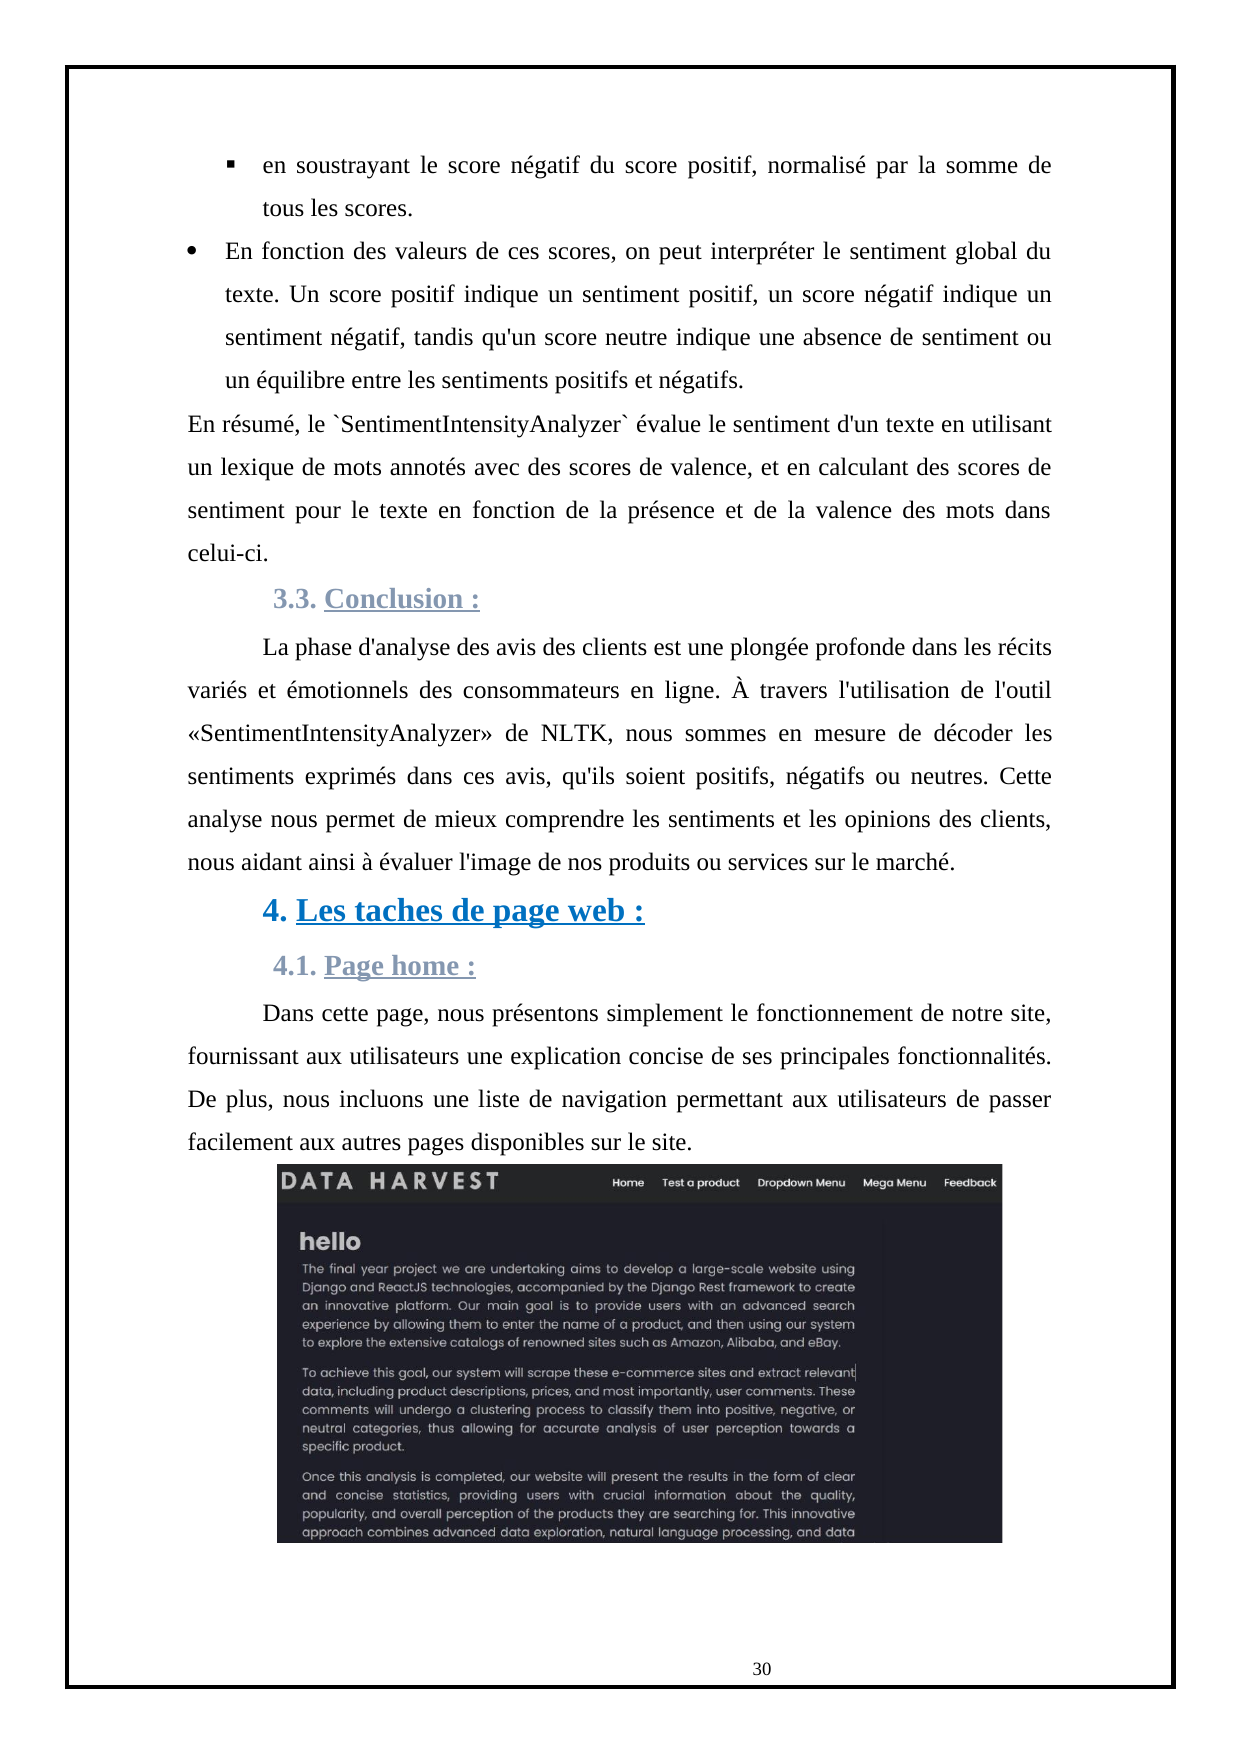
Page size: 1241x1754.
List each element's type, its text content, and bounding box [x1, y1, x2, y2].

text En résumé, le `SentimentIntensityAnalyzer` évalue le sentiment d'un texte en utilisant un lexique de mots annotés avec des scores de valence, et en calculant des scores de sentiment pour le texte en fonction de la présence et de la valence des mots dans celui-ci. [187, 409, 1053, 567]
text Dans cette page, nous présentons simplement le fonctionnement de notre site, fournissant aux utilisateurs une explication concise de ses principales fonctionnalités. De plus, nous incluons une liste de navigation permettant aux utilisateurs de passer facilement aux autres pages disponibles sur le site. [187, 998, 1053, 1156]
list Les taches de page web : [187, 890, 1053, 929]
text La phase d'analyse des avis des clients est une plongée profonde dans les récits variés et émotionnels des consommateurs en ligne. À travers l'utilisation de l'outil «SentimentIntensityAnalyzer» de NLTK, nous sommes en mesure de décoder les sentiments exprimés dans ces avis, qu'ils soient positifs, négatifs ou neutres. Cette analyse nous permet de mieux comprendre les sentiments et les opinions des clients, nous aidant ainsi à évaluer l'image de nos produits ou services sur le marché. [187, 632, 1053, 876]
picture [275, 1164, 1003, 1542]
list Page home : [198, 948, 1053, 981]
list en soustrayant le score négatif du score positif, normalisé par la somme de tous les scores. [225, 150, 1053, 222]
list Conclusion : [198, 581, 1053, 615]
list En fonction des valeurs de ces scores, on peut interpréter le sentiment global du texte. Un score positif indique un sentiment positif, un score négatif indique un sentiment négatif, tandis qu'un score neutre indique une absence de sentiment ou un équilibre entre les sentiments positifs et négatifs. [187, 236, 1053, 394]
